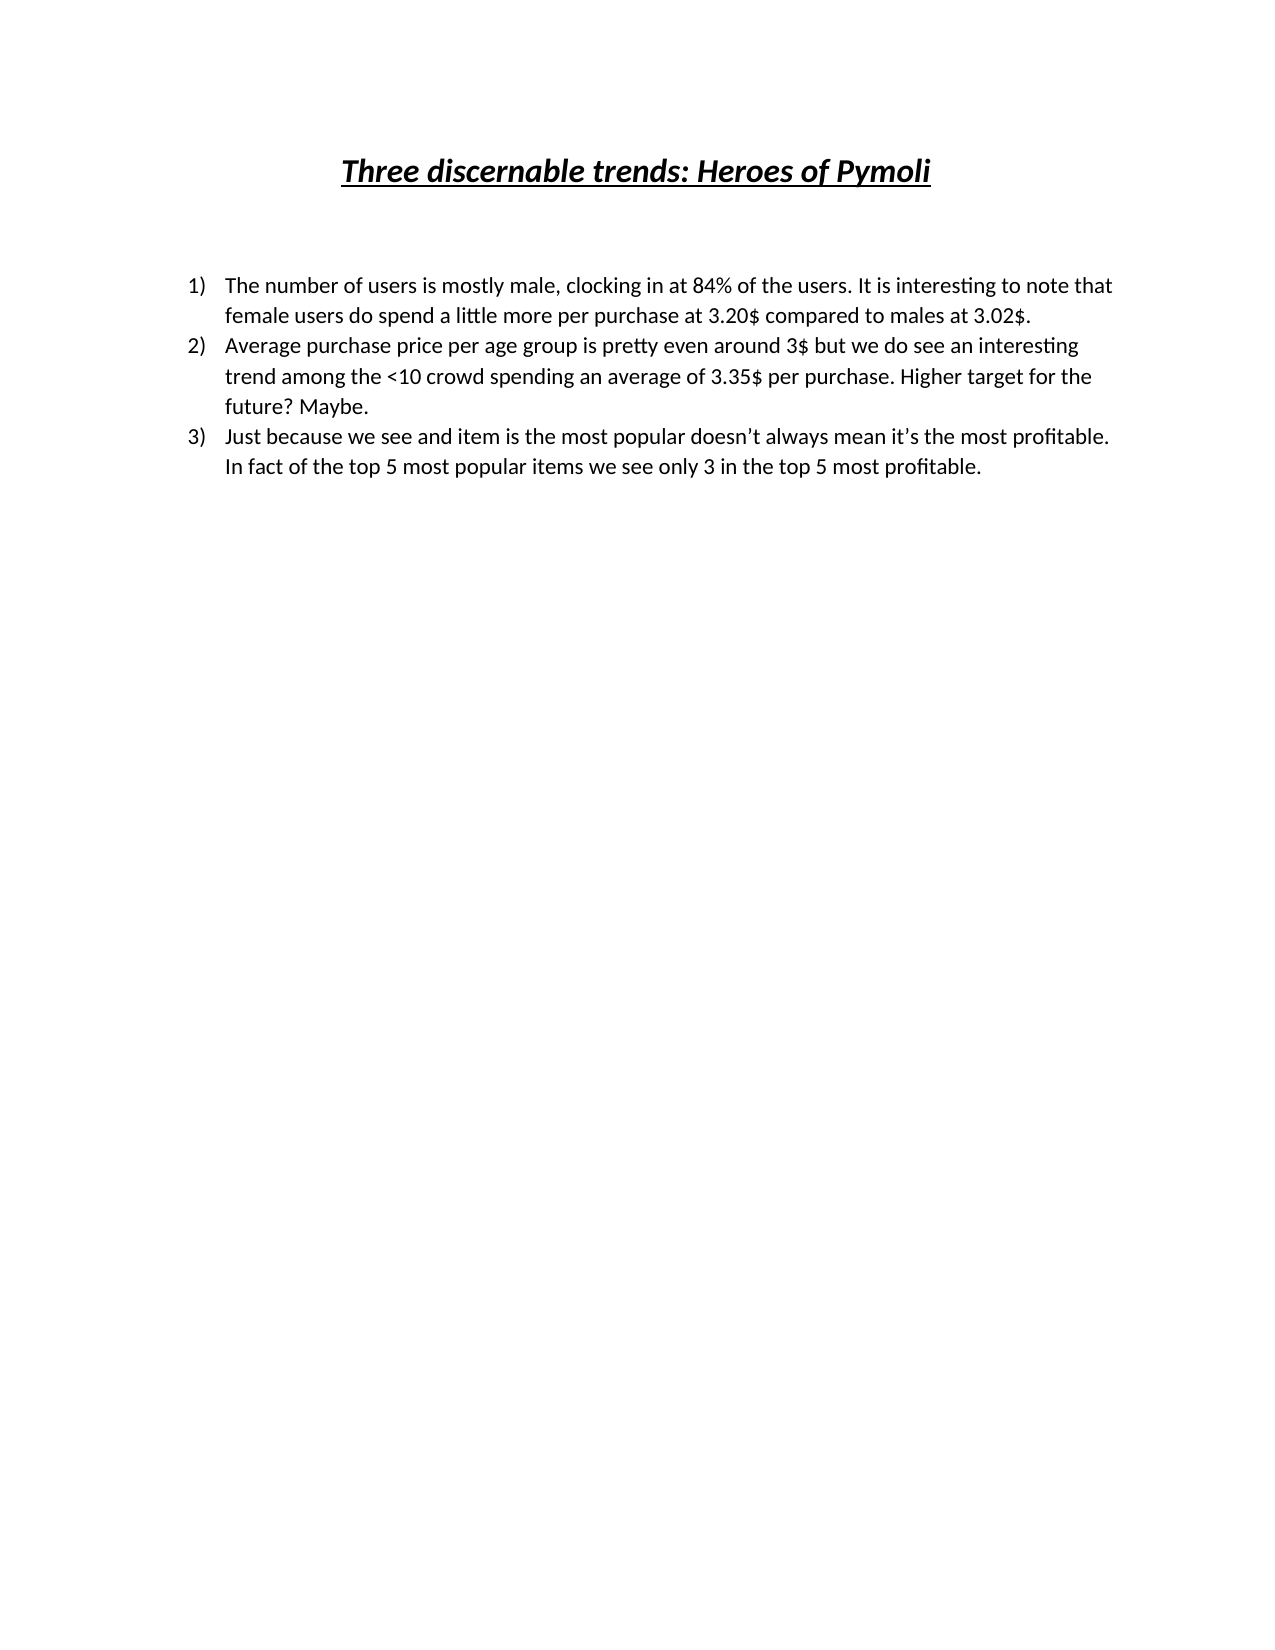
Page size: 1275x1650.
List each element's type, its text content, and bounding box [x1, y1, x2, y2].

list The number of users is mostly male, clocking in at 84% of the users. It is interesting to note that female users do spend a little more per purchase at 3.20$ compared to males at 3.02$. [187, 271, 1125, 329]
text Three discernable trends: Heroes of Pymoli [150, 150, 1125, 191]
list Just because we see and item is the most popular doesn’t always mean it’s the most profitable. In fact of the top 5 most popular items we see only 3 in the top 5 most profitable. [187, 422, 1125, 481]
list Average purchase price per age group is pretty even around 3$ but we do see an interesting trend among the <10 crowd spending an average of 3.35$ per purchase. Higher target for the future? Maybe. [187, 332, 1125, 420]
